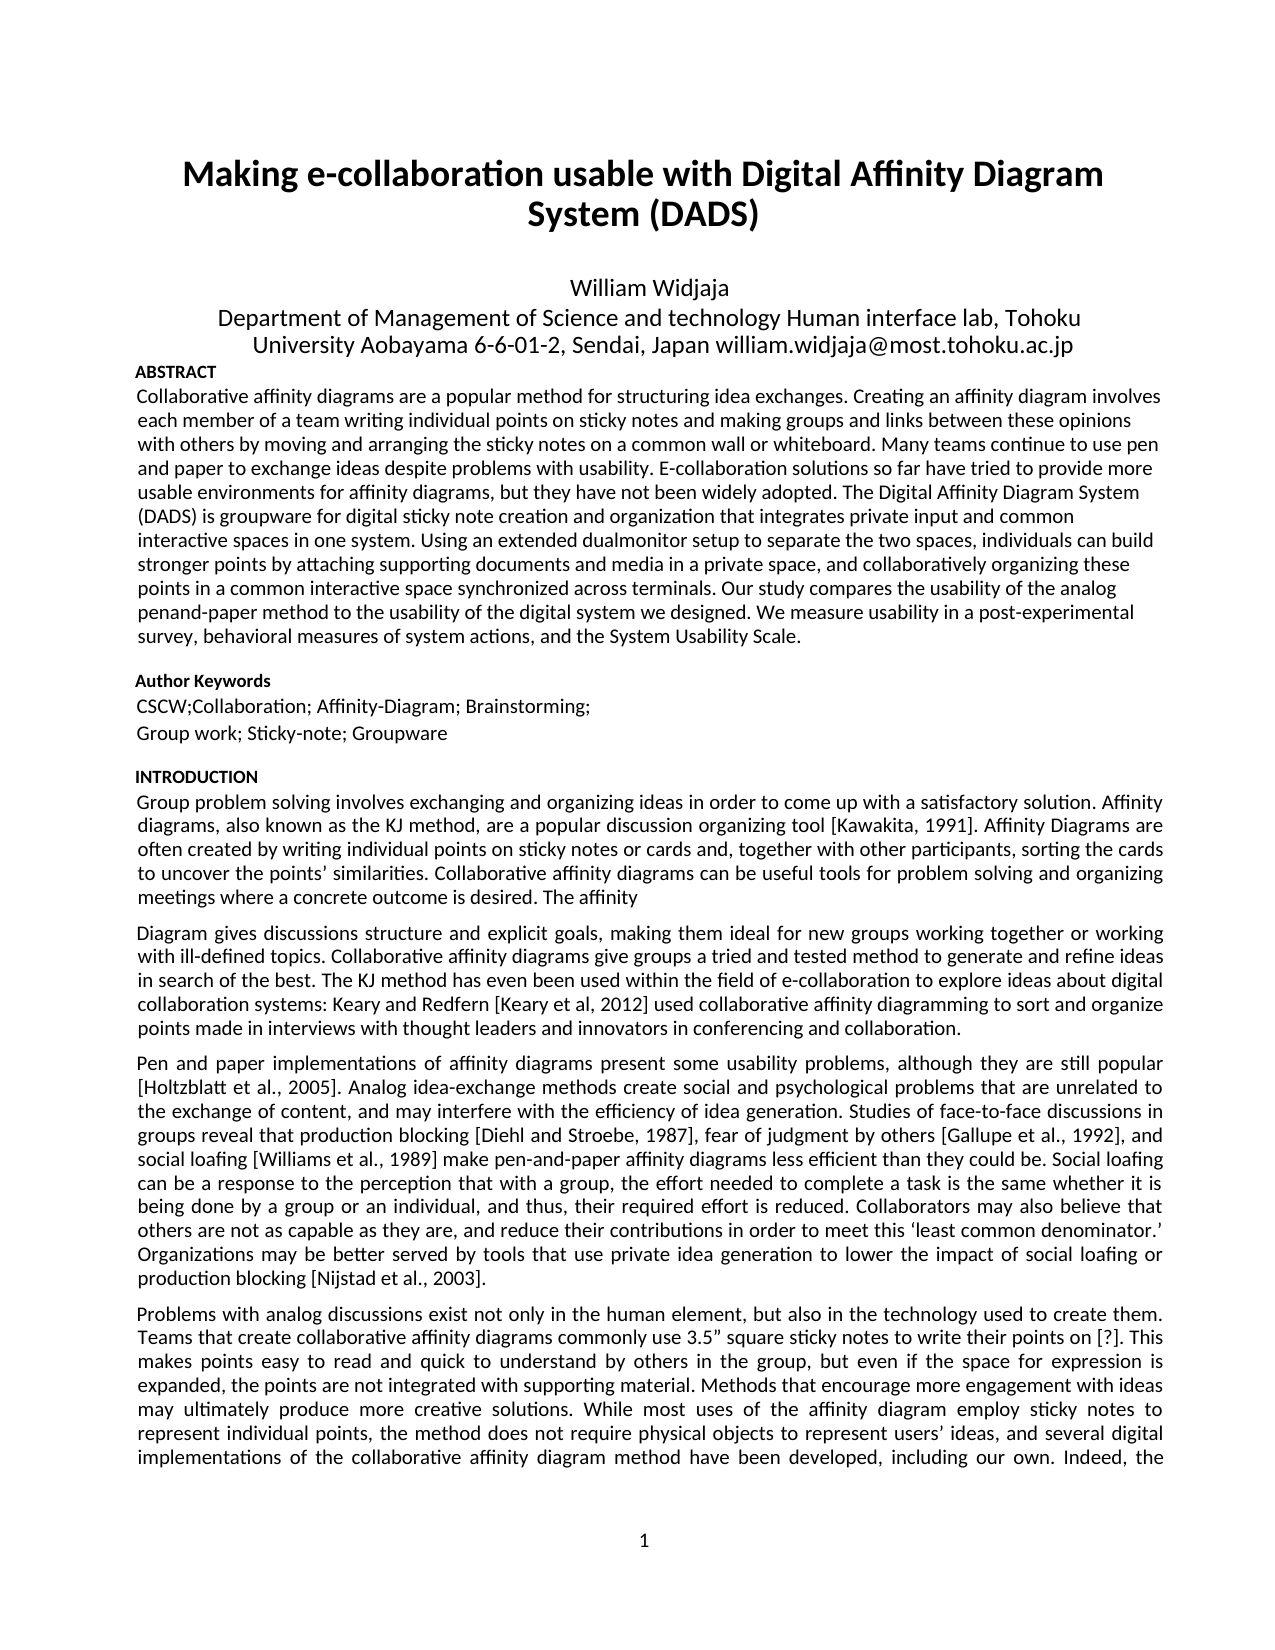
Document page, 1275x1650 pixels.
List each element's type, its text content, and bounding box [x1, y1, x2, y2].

subtitle Author Keywords [135, 669, 1165, 692]
text Making e-collaboration usable with Digital Affinity Diagram System (DADS) [122, 153, 1165, 236]
text Department of Management of Science and technology Human interface lab, Tohoku University Aobayama 6-6-01-2, Sendai, Japan william.widjaja@most.tohoku.ac.jp [171, 305, 1129, 360]
text CSCW;Collaboration; Affinity-Diagram; Brainstorming; [136, 694, 1165, 718]
subtitle INTRODUCTION [135, 765, 1165, 788]
text Pen and paper implementations of affinity diagrams present some usability problems, although they are still popular [Holtzblatt et al., 2005]. Analog idea-exchange methods create social and psychological problems that are unrelated to the exchange of content, and may interfere with the efficiency of idea generation. Studies of face-to-face discussions in groups reveal that production blocking [Diehl and Stroebe, 1987], fear of judgment by others [Gallupe et al., 1992], and social loafing [Williams et al., 1989] make pen-and-paper affinity diagrams less efficient than they could be. Social loafing can be a response to the perception that with a group, the effort needed to complete a task is the same whether it is being done by a group or an individual, and thus, their required effort is reduced. Collaborators may also believe that others are not as capable as they are, and reduce their contributions in order to meet this ‘least common denominator.’ Organizations may be better served by tools that use private idea generation to lower the impact of social loafing or production blocking [Nijstad et al., 2003]. [136, 1052, 1165, 1291]
text Collaborative affinity diagrams are a popular method for structuring idea exchanges. Creating an affinity diagram involves each member of a team writing individual points on sticky notes and making groups and links between these opinions with others by moving and arranging the sticky notes on a common wall or whiteboard. Many teams continue to use pen and paper to exchange ideas despite problems with usability. E-collaboration solutions so far have tried to provide more usable environments for affinity diagrams, but they have not been widely adopted. The Digital Affinity Diagram System (DADS) is groupware for digital sticky note creation and organization that integrates private input and common interactive spaces in one system. Using an extended dualmonitor setup to separate the two spaces, individuals can build stronger points by attaching supporting documents and media in a private space, and collaboratively organizing these points in a common interactive space synchronized across terminals. Our study compares the usability of the analog penand-paper method to the usability of the digital system we designed. We measure usability in a post-experimental survey, behavioral measures of system actions, and the System Usability Scale. [136, 385, 1165, 648]
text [136, 1302, 1165, 1470]
text Group problem solving involves exchanging and organizing ideas in order to come up with a satisfactory solution. Affinity diagrams, also known as the KJ method, are a popular discussion organizing tool [Kawakita, 1991]. Affinity Diagrams are often created by writing individual points on sticky notes or cards and, together with other participants, sorting the cards to uncover the points’ similarities. Collaborative affinity diagrams can be useful tools for problem solving and organizing meetings where a concrete outcome is desired. The affinity [136, 790, 1165, 910]
text Diagram gives discussions structure and explicit goals, making them ideal for new groups working together or working with ill-defined topics. Collaborative affinity diagrams give groups a tried and tested method to generate and refine ideas in search of the best. The KJ method has even been used within the field of e-collaboration to explore ideas about digital collaboration systems: Keary and Redfern [Keary et al, 2012] used collaborative affinity diagramming to sort and organize points made in interviews with thought leaders and innovators in conferencing and collaboration. [136, 921, 1165, 1041]
text Group work; Sticky-note; Groupware [136, 721, 1165, 745]
text William Widjaja [134, 272, 1165, 303]
subtitle ABSTRACT [135, 360, 1165, 383]
